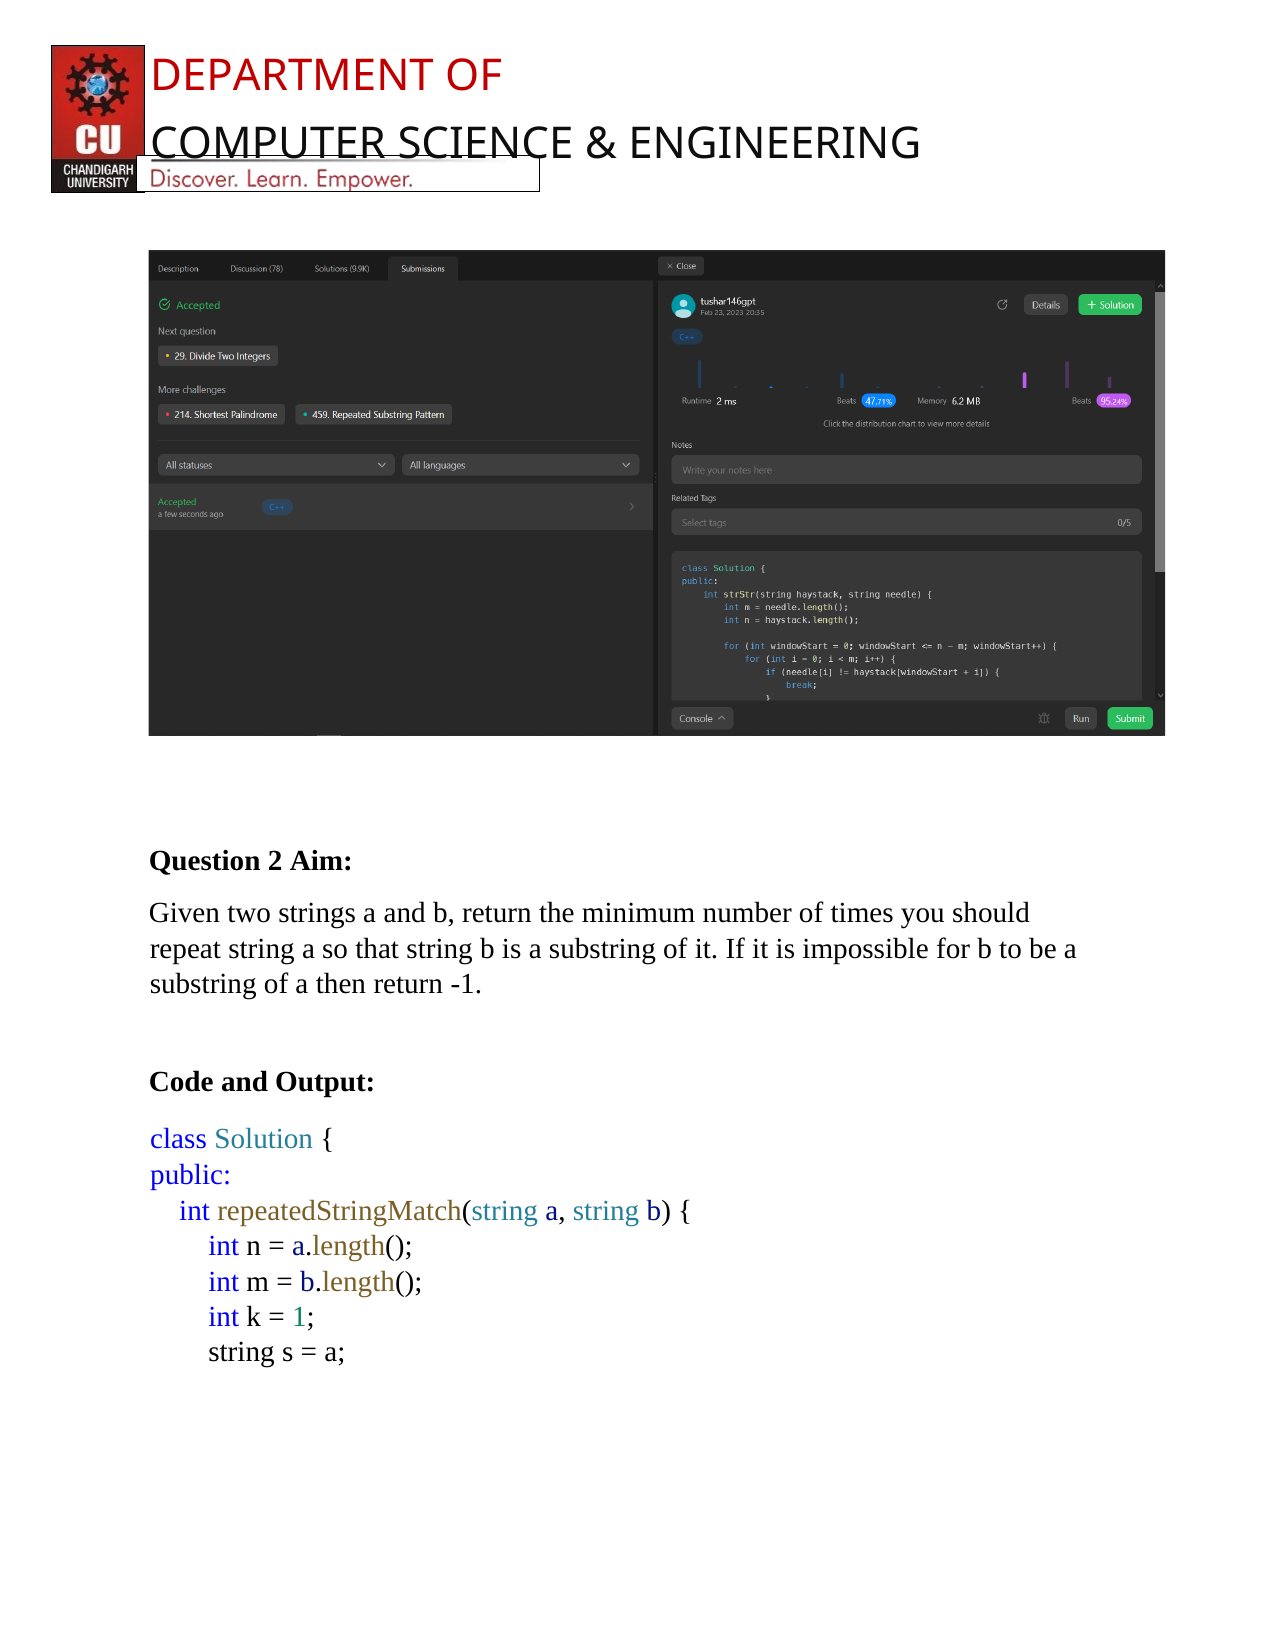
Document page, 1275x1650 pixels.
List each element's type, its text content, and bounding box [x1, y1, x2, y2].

text Given two strings a and b, return the minimum number of times you should repeat string a so that string b is a substring of it. If it is impossible for b to be a substring of a then return -1. [148, 896, 1079, 1000]
text int m = b.length(); int k = 1; [208, 1264, 424, 1333]
text DEPARTMENT OF [150, 43, 1146, 103]
text int repeatedStringMatch(string a, string b) { int n = a.length(); [179, 1193, 694, 1262]
subtitle Question 2 Aim: [129, 843, 1146, 877]
picture [148, 250, 1166, 736]
picture [137, 156, 539, 191]
text string s = a; [208, 1335, 1146, 1368]
picture [52, 46, 150, 192]
text class Solution { public: [150, 1122, 336, 1191]
subtitle Code and Output: [148, 1064, 1146, 1097]
text COMPUTER SCIENCE & ENGINEERING [150, 111, 1146, 171]
